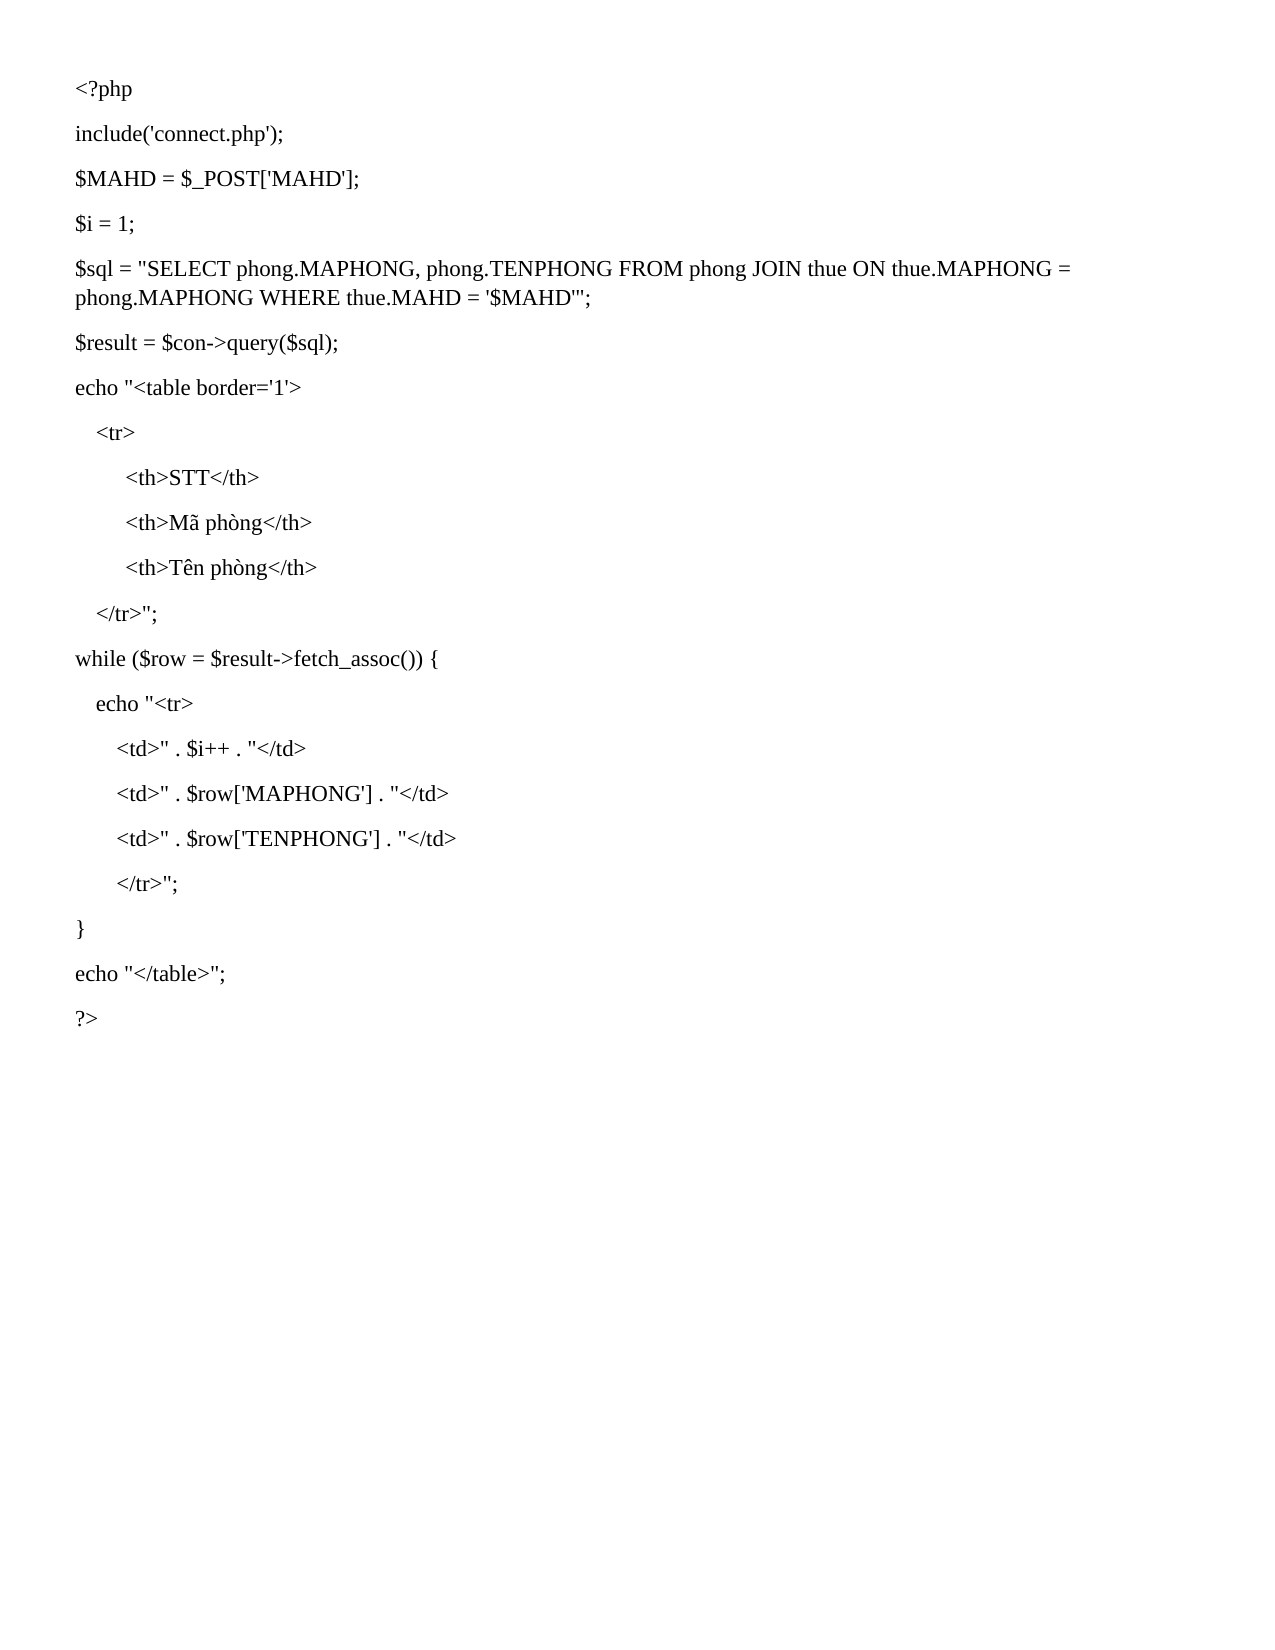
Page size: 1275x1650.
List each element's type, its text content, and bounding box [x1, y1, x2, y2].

text <?php [75, 75, 1200, 101]
text include('connect.php'); [75, 120, 1200, 146]
text } [75, 915, 1200, 942]
text <tr> [75, 419, 1200, 446]
text echo "</table>"; [75, 960, 1200, 987]
text echo "<tr> [75, 690, 1200, 716]
text <td>" . $row['MAPHONG'] . "</td> [75, 780, 1200, 806]
text echo "<table border='1'> [75, 374, 1200, 400]
text </tr>"; [75, 599, 1200, 626]
text <th>Mã phòng</th> [104, 509, 1200, 536]
text ?> [75, 1006, 1200, 1032]
text $MAHD = $_POST['MAHD']; [75, 165, 1200, 192]
text <th>Tên phòng</th> [104, 554, 1200, 581]
text while ($row = $result->fetch_assoc()) { [75, 645, 1200, 671]
text $sql = "SELECT phong.MAPHONG, phong.TENPHONG FROM phong JOIN thue ON thue.MAPHONG = phong.MAPHONG WHERE thue.MAHD = '$MAHD'"; [75, 255, 1200, 310]
text $i = 1; [75, 210, 1200, 237]
text </tr>"; [75, 870, 1200, 897]
text $result = $con->query($sql); [75, 329, 1200, 355]
text <td>" . $row['TENPHONG'] . "</td> [75, 825, 1200, 851]
text <th>STT</th> [104, 464, 1200, 491]
text <td>" . $i++ . "</td> [75, 735, 1200, 761]
